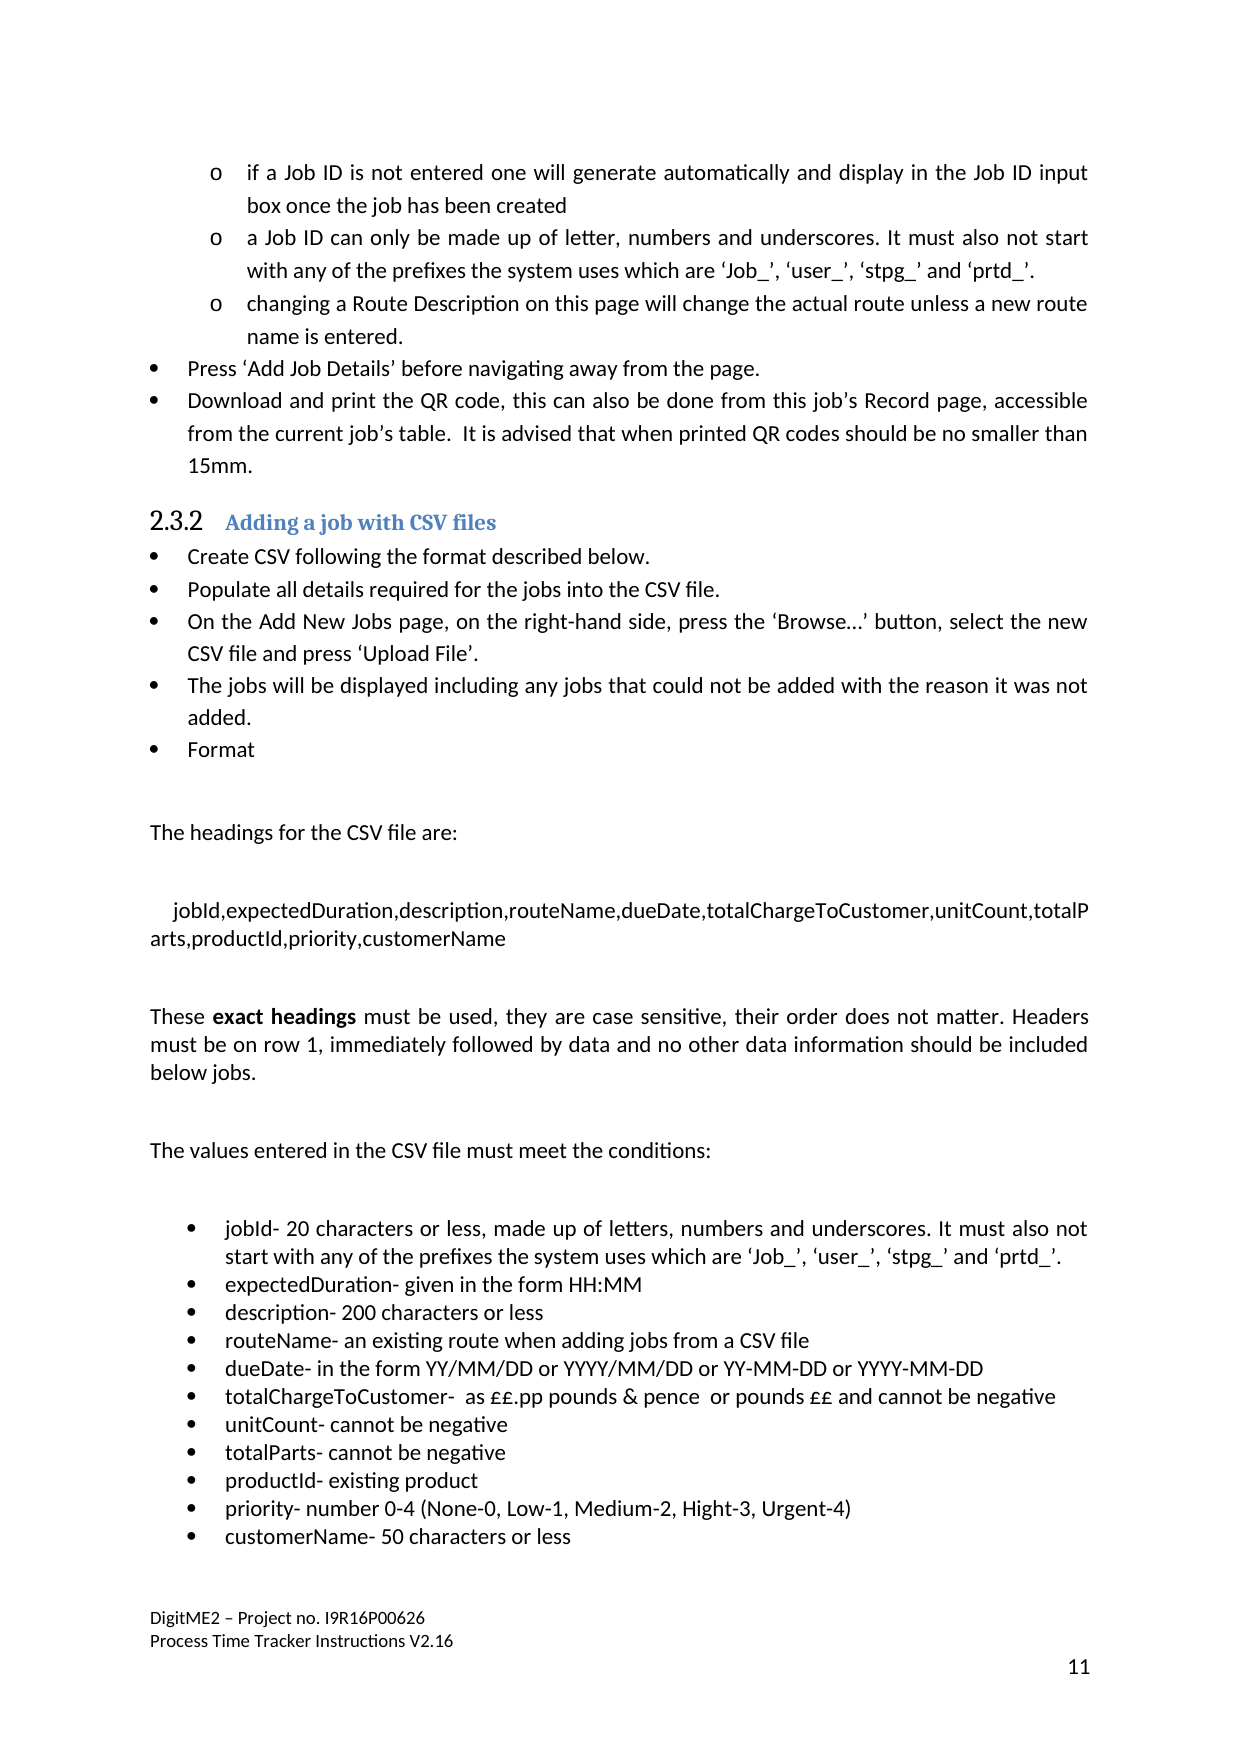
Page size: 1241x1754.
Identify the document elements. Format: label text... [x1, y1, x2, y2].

list Populate all details required for the jobs into the CSV file. [150, 575, 1090, 603]
list Create CSV following the format described below. [150, 542, 1090, 571]
text These exact headings must be used, they are case sensitive, their order does not matter. Headers must be on row 1, immediately followed by data and no other data information should be included below jobs. [150, 1002, 1090, 1086]
list Download and print the QR code, this can also be done from this job’s Record page, accessible from the current job’s table. It is advised that when printed QR codes should be no smaller than 15mm. [150, 387, 1090, 479]
list Press ‘Add Job Details’ before navigating away from the page. [150, 354, 1090, 382]
list priority- number 0-4 (None-0, Low-1, Medium-2, Hight-3, Urgent-4) [187, 1494, 1090, 1522]
list expectedDuration- given in the form HH:MM [187, 1270, 1090, 1298]
list totalParts- cannot be negative [187, 1438, 1090, 1466]
list dueDate- in the form YY/MM/DD or YYYY/MM/DD or YY-MM-DD or YYYY-MM-DD [187, 1354, 1090, 1382]
list totalChargeToCustomer- as ££.pp pounds & pence or pounds ££ and cannot be negative [187, 1382, 1090, 1410]
list routeName- an existing route when adding jobs from a CSV file [187, 1326, 1090, 1354]
text The values entered in the CSV file must meet the conditions: [150, 1136, 1090, 1164]
list changing a Route Description on this page will change the actual route unless a new route name is entered. [209, 289, 1090, 350]
text The headings for the CSV file are: [150, 818, 1090, 846]
list customerName- 50 characters or less [187, 1522, 1090, 1550]
list a Job ID can only be made up of letter, numbers and underscores. It must also not start with any of the prefixes the system uses which are ‘Job_’, ‘user_’, ‘stpg_’ and ‘prtd_’. [209, 223, 1090, 285]
text jobId,expectedDuration,description,routeName,dueDate,totalChargeToCustomer,unitCount,totalParts,productId,priority,customerName [150, 896, 1090, 952]
list productId- existing product [187, 1466, 1090, 1494]
list unitCount- cannot be negative [187, 1410, 1090, 1438]
list The jobs will be displayed including any jobs that could not be added with the reason it was not added. [150, 671, 1090, 731]
subtitle Adding a job with CSV files [150, 504, 1090, 537]
list On the Add New Jobs page, on the right-hand side, press the ‘Browse…’ button, select the new CSV file and press ‘Upload File’. [150, 607, 1090, 667]
list description- 200 characters or less [187, 1298, 1090, 1326]
list Format [150, 736, 1090, 764]
list jobId- 20 characters or less, made up of letters, numbers and underscores. It must also not start with any of the prefixes the system uses which are ‘Job_’, ‘user_’, ‘stpg_’ and ‘prtd_’. [187, 1214, 1090, 1270]
list if a Job ID is not entered one will generate automatically and display in the Job ID input box once the job has been created [209, 158, 1090, 219]
